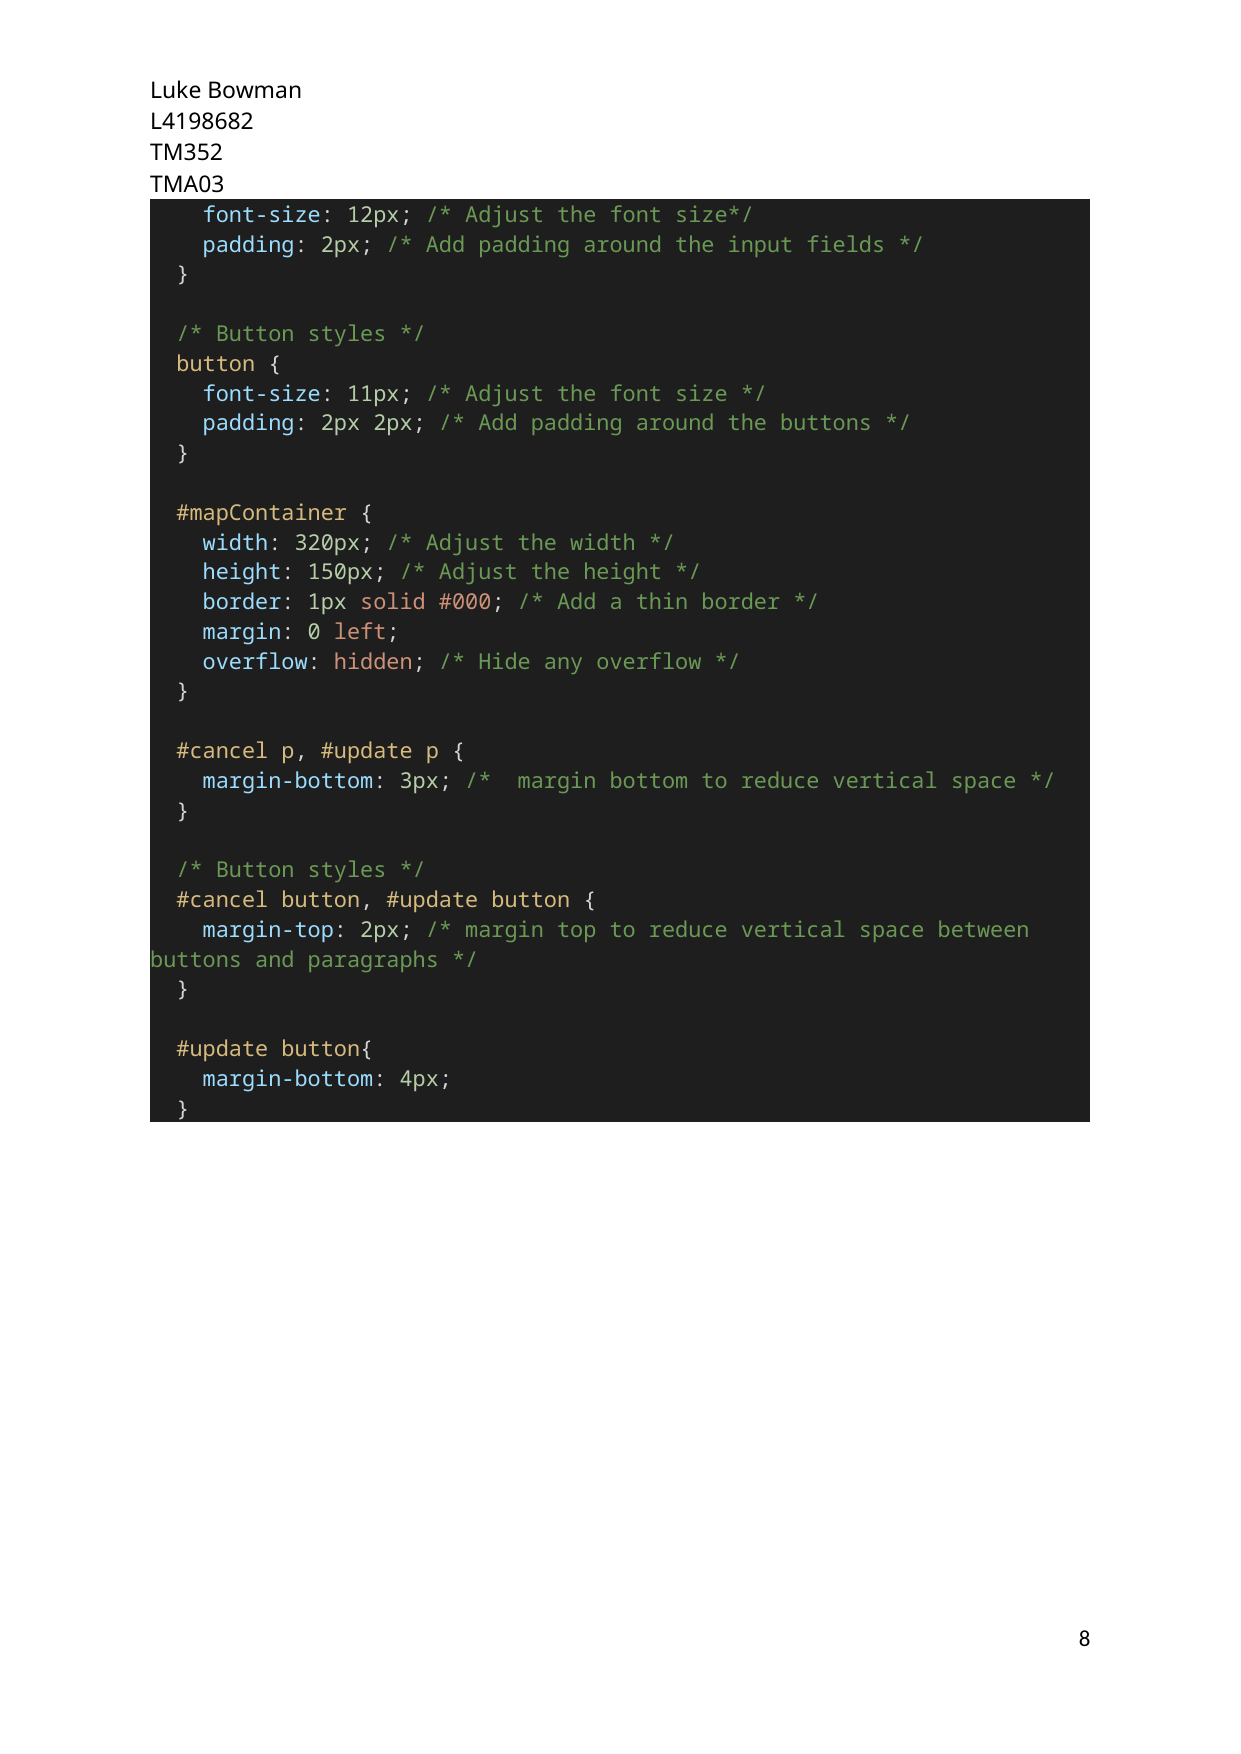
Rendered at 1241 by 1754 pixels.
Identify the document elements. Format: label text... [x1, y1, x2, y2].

text /* Button styles */ [150, 854, 1090, 884]
text margin-top: 2px; /* margin top to reduce vertical space between buttons and paragraphs */ [150, 914, 1090, 973]
text margin-bottom: 4px; [150, 1063, 1090, 1092]
text height: 150px; /* Adjust the height */ [150, 556, 1090, 586]
text padding: 2px 2px; /* Add padding around the buttons */ [150, 407, 1090, 437]
text margin-bottom: 3px; /* margin bottom to reduce vertical space */ [150, 765, 1090, 794]
text #update button{ [150, 1033, 1090, 1063]
text /* Button styles */ [150, 318, 1090, 348]
text button { [150, 348, 1090, 377]
text } [150, 437, 1090, 467]
text font-size: 12px; /* Adjust the font size*/ [150, 199, 1090, 228]
text #cancel button, #update button { [150, 884, 1090, 914]
text border: 1px solid #000; /* Add a thin border */ [150, 586, 1090, 616]
text font-size: 11px; /* Adjust the font size */ [150, 377, 1090, 407]
text width: 320px; /* Adjust the width */ [150, 526, 1090, 556]
text margin: 0 left; [150, 616, 1090, 646]
text } [150, 794, 1090, 824]
text overflow: hidden; /* Hide any overflow */ [150, 646, 1090, 675]
text #cancel p, #update p { [150, 735, 1090, 765]
text } [150, 258, 1090, 288]
text #mapContainer { [150, 497, 1090, 526]
text padding: 2px; /* Add padding around the input fields */ [150, 228, 1090, 258]
text } [150, 973, 1090, 1003]
text } [150, 675, 1090, 705]
text } [150, 1092, 1090, 1122]
